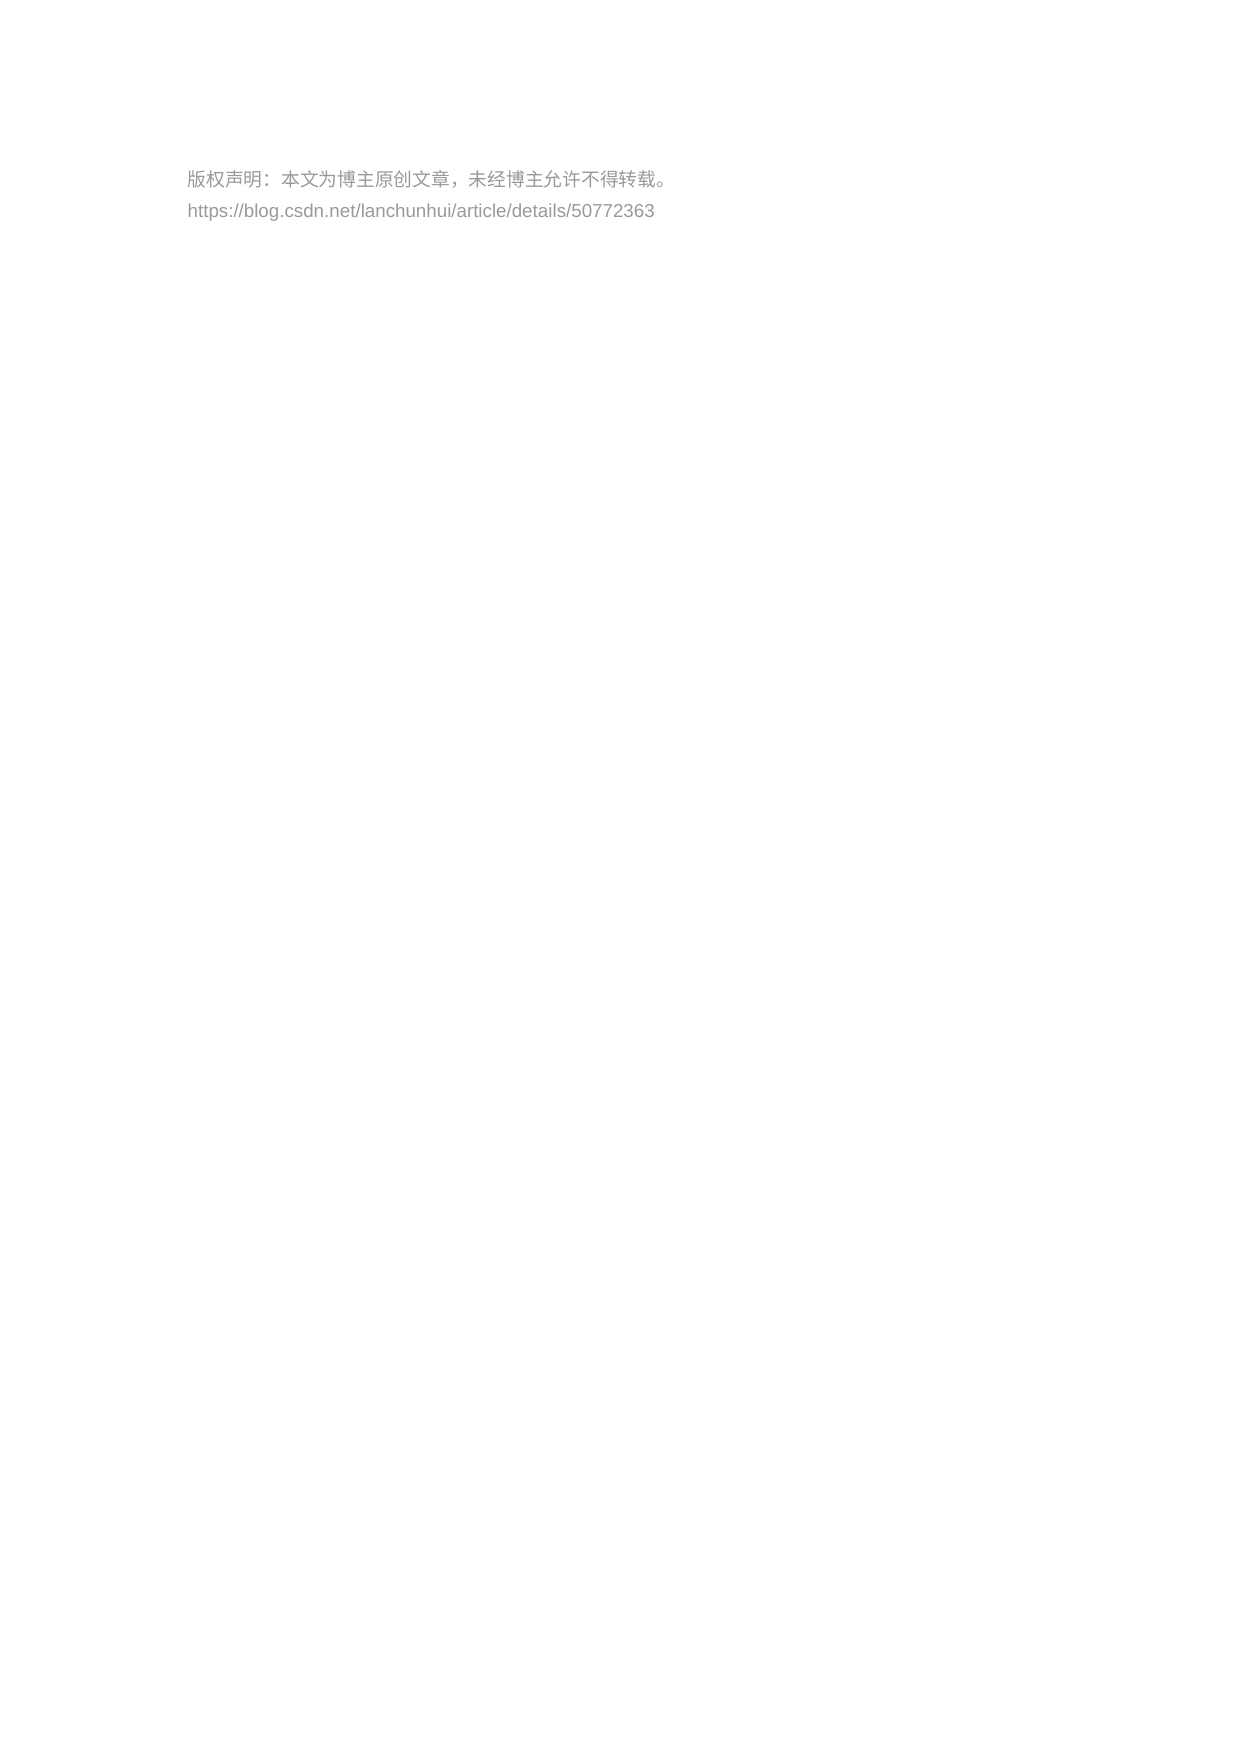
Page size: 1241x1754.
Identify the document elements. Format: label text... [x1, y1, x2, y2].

text 版权声明：本文为博主原创文章，未经博主允许不得转载。 https://blog.csdn.net/lanchunhui/article/details/50772363 [187, 162, 1053, 227]
